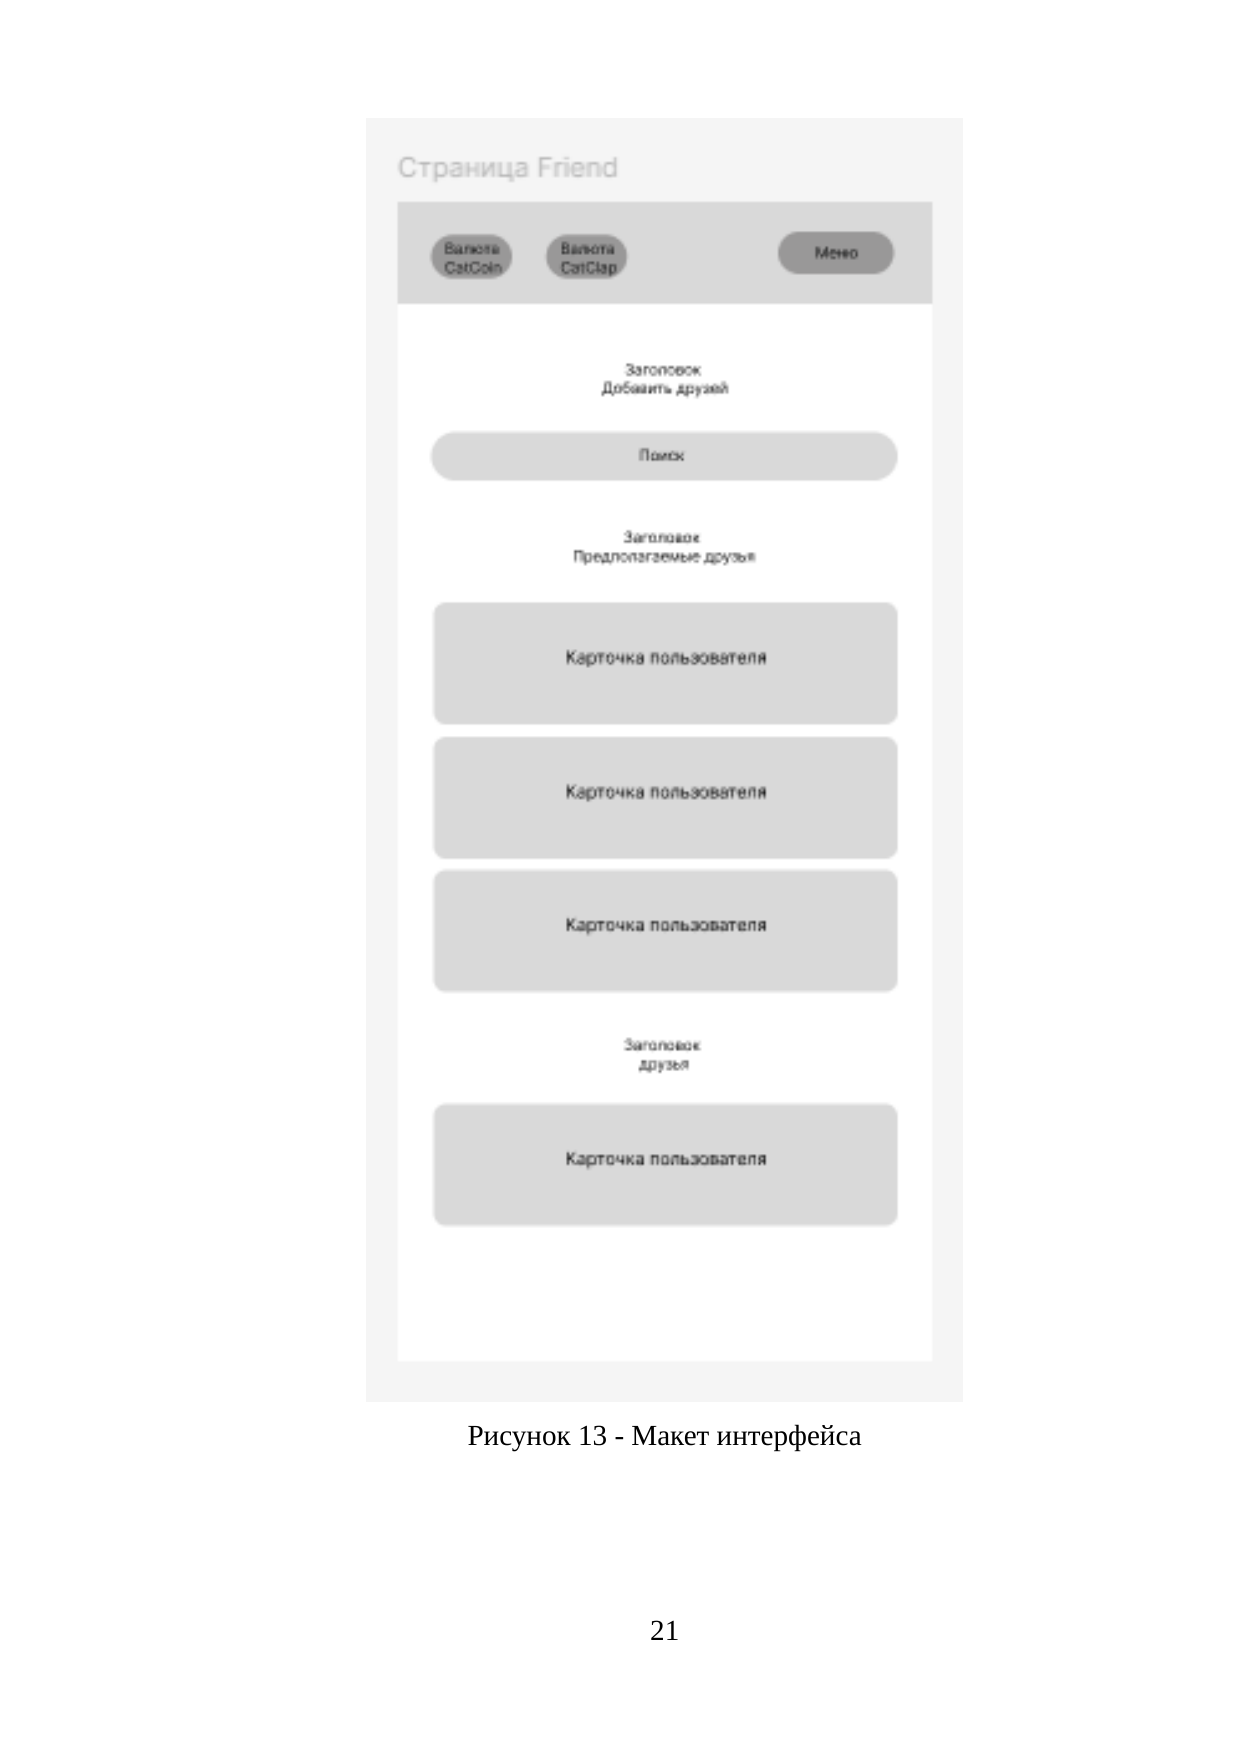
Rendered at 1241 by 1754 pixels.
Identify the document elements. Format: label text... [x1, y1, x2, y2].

text Рисунок 13 - Макет интерфейса [177, 1418, 1152, 1452]
picture [366, 118, 963, 1402]
